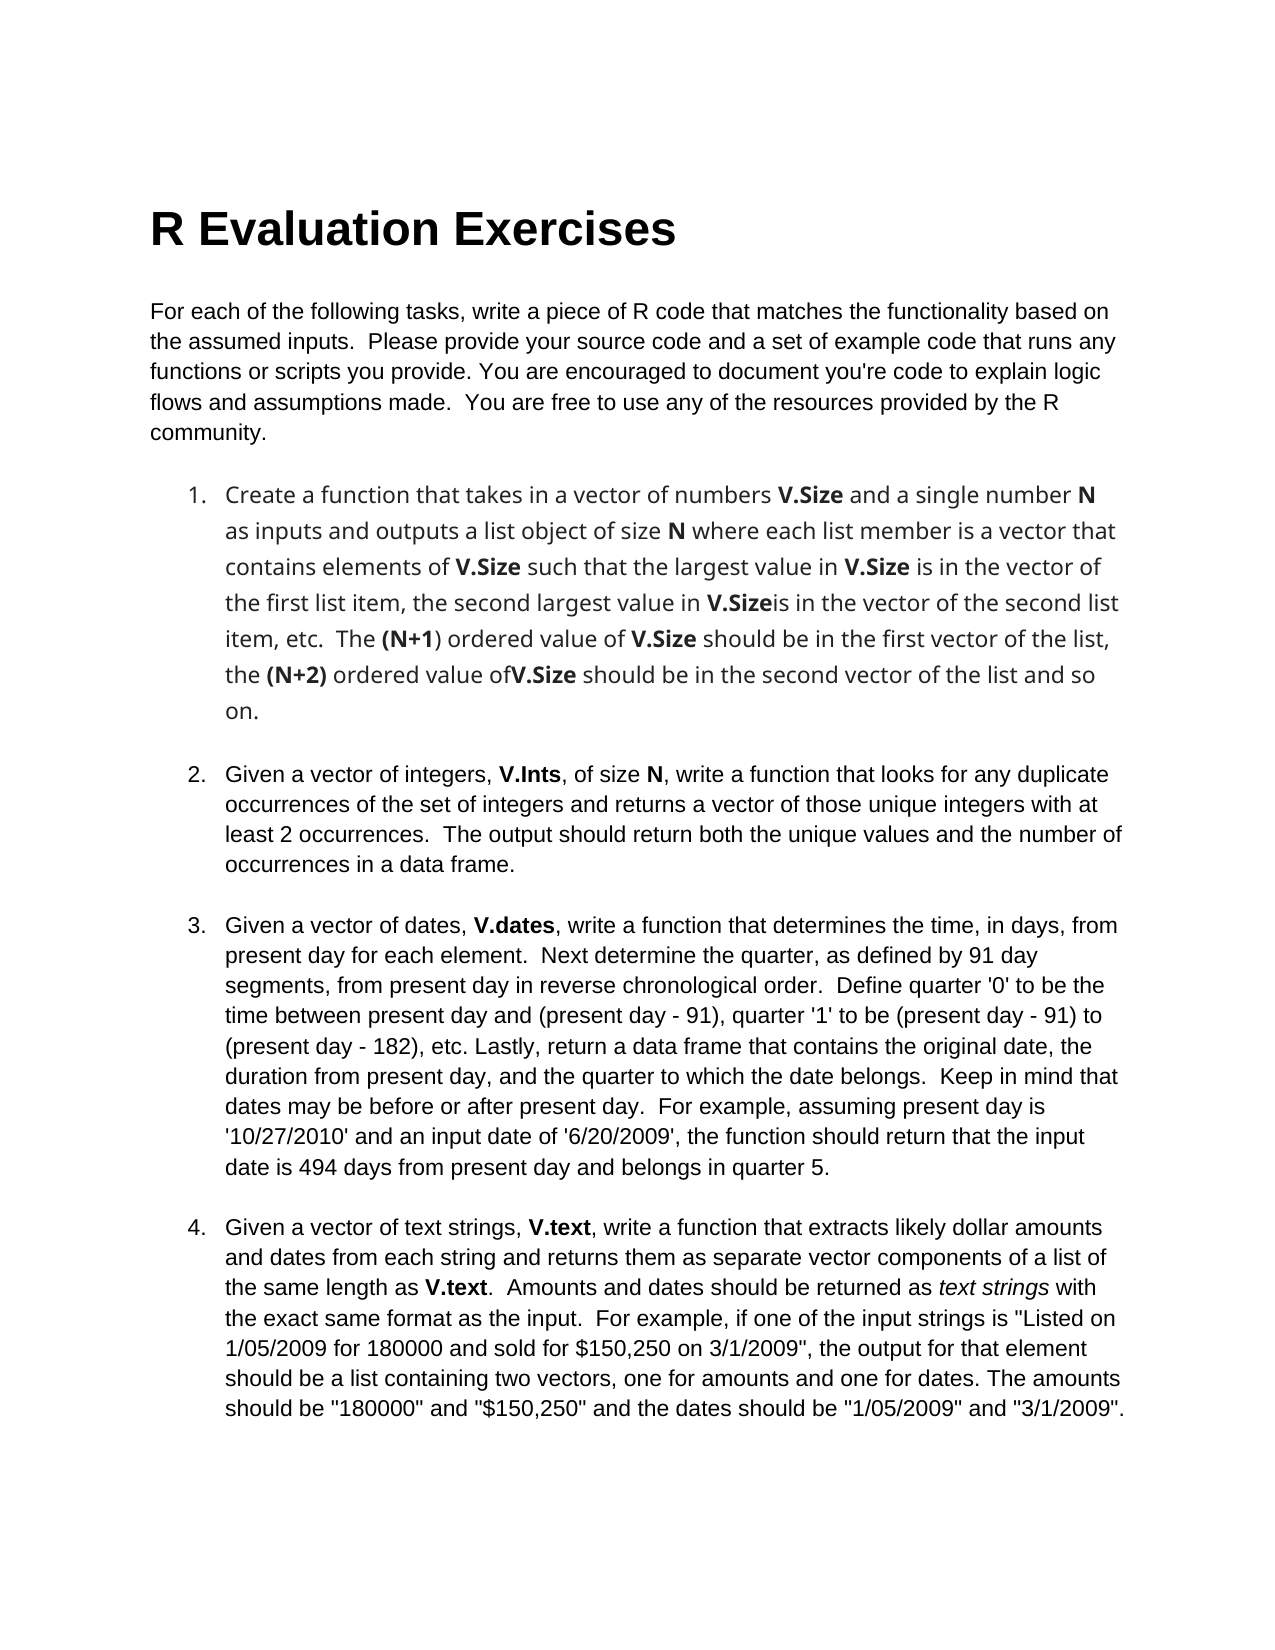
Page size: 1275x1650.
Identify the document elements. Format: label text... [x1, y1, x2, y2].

list Create a function that takes in a vector of numbers V.Size and a single number N as inputs and outputs a list object of size N where each list member is a vector that contains elements of V.Size such that the largest value in V.Size is in the vector of the first list item, the second largest value in V.Sizeis in the vector of the second list item, etc. The (N+1) ordered value of V.Size should be in the first vector of the list, the (N+2) ordered value ofV.Size should be in the second vector of the list and so on.​ [187, 479, 1125, 726]
list Given a vector of integers, V.Ints, of size N, write a function that looks for any duplicate occurrences of the set of integers and returns a vector of those unique integers with at least 2 occurrences. The output should return both the unique values and the number of occurrences in a data frame. [187, 761, 1125, 878]
list Given a vector of dates, V.dates, write a function that determines the time, in days, from present day for each element. Next determine the quarter, as defined by 91 day segments, from present day in reverse chronological order. Define quarter '0' to be the time between present day and (present day - 91), quarter '1' to be (present day - 91) to (present day - 182), etc. Lastly, return a data frame that contains the original date, the duration from present day, and the quarter to which the date belongs. Keep in mind that dates may be before or after present day. For example, assuming present day is '10/27/2010' and an input date of '6/20/2009', the function should return that the input date is 494 days from present day and belongs in quarter 5. [187, 912, 1125, 1180]
subtitle R Evaluation Exercises [150, 200, 1125, 255]
text For each of the following tasks, write a piece of R code that matches the functionality based on the assumed inputs. Please provide your source code and a set of example code that runs any functions or scripts you provide. You are encouraged to document you're code to explain logic flows and assumptions made. You are free to use any of the resources provided by the R community. [150, 298, 1125, 445]
list Given a vector of text strings, V.text, write a function that extracts likely dollar amounts and dates from each string and returns them as separate vector components of a list of the same length as V.text. Amounts and dates should be returned as text strings with the exact same format as the input. For example, if one of the input strings is "Listed on 1/05/2009 for 180000 and sold for $150,250 on 3/1/2009", the output for that element should be a list containing two vectors, one for amounts and one for dates. The amounts should be "180000" and "$150,250" and the dates should be "1/05/2009" and "3/1/2009". [187, 1214, 1125, 1422]
